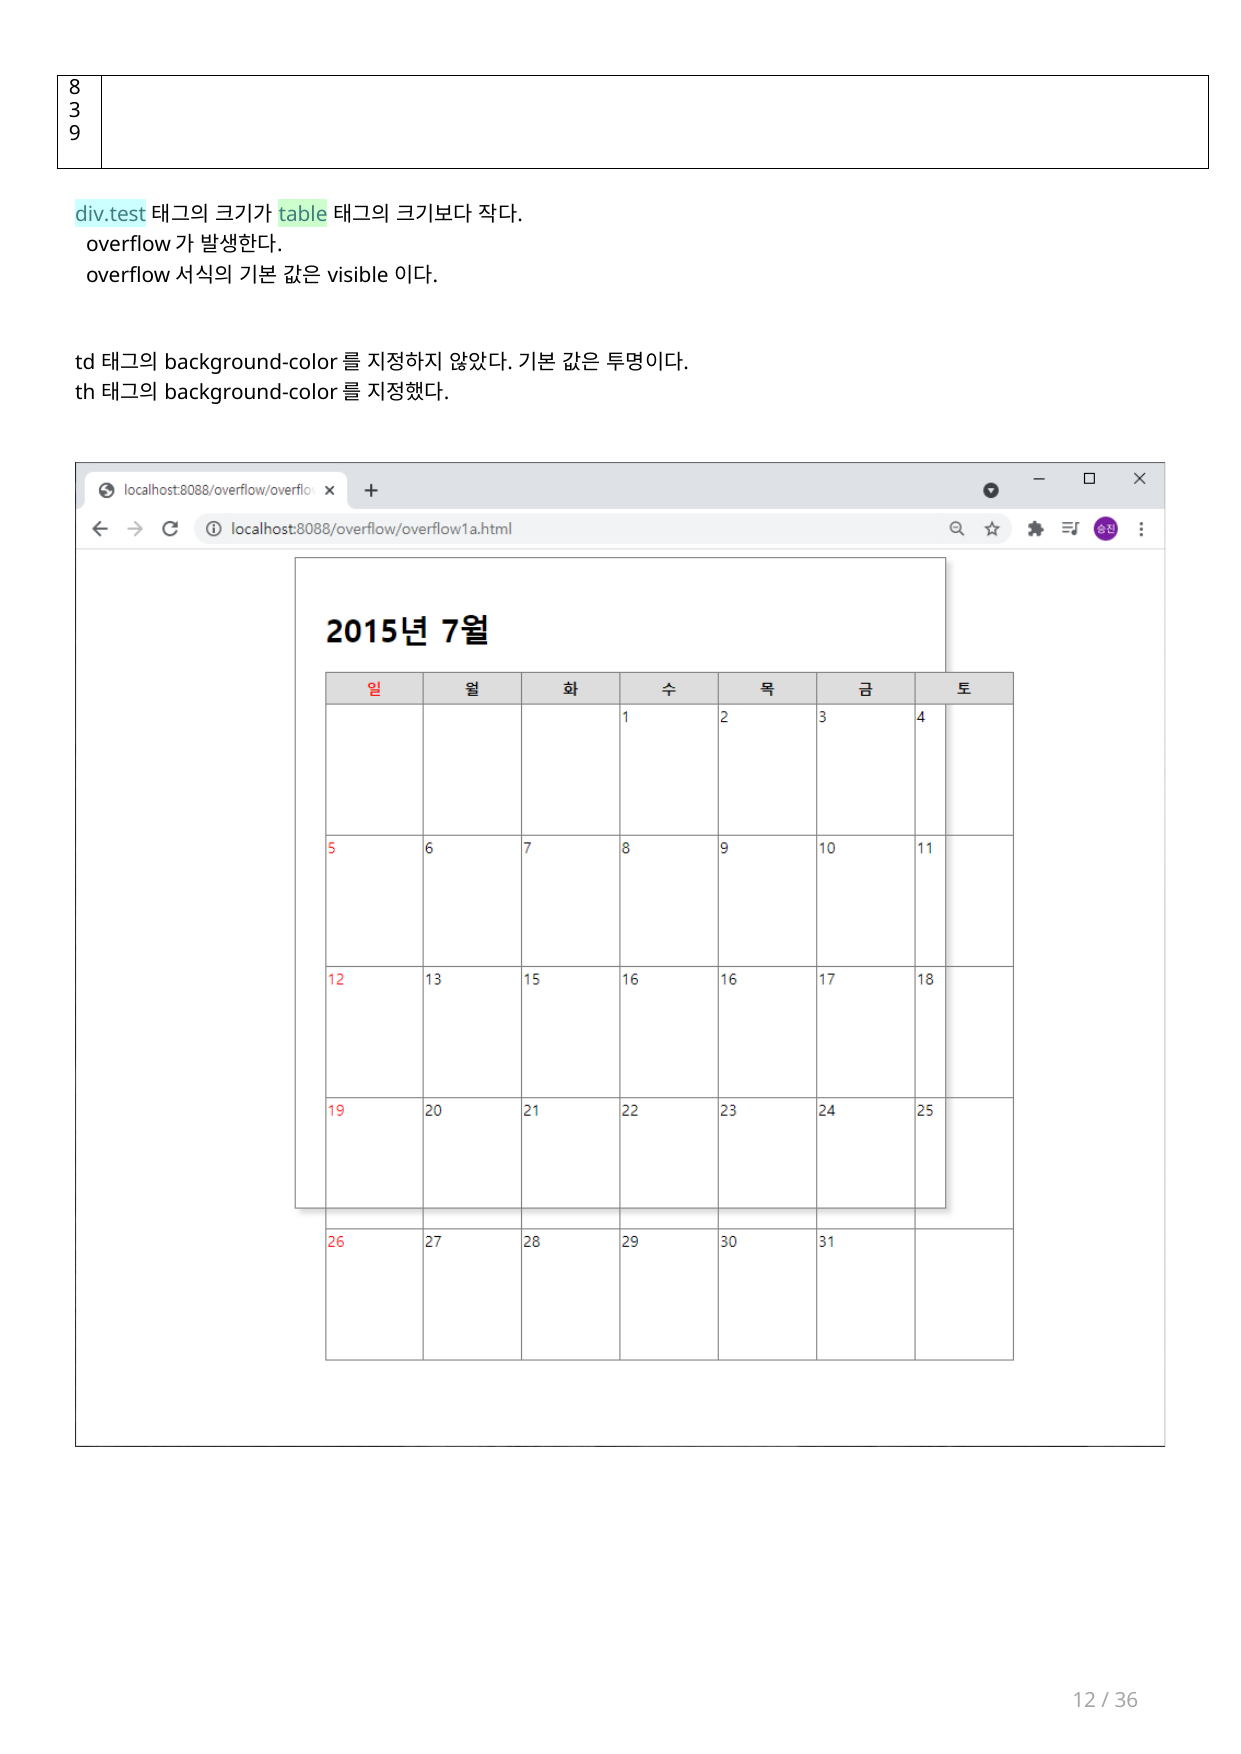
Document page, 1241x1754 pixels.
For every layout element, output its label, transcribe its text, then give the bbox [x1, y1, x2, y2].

text td 태그의 background-color를 지정하지 않았다. 기본 값은 투명이다. [75, 345, 1165, 375]
text th 태그의 background-color를 지정했다. [75, 375, 1165, 406]
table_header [58, 76, 101, 168]
text overflow 서식의 기본 값은 visible 이다. [75, 258, 1165, 288]
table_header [102, 76, 1208, 168]
text div.test 태그의 크기가 table 태그의 크기보다 작다. [75, 197, 1165, 227]
text overflow가 발생한다. [75, 227, 1165, 258]
picture [75, 462, 1166, 1447]
